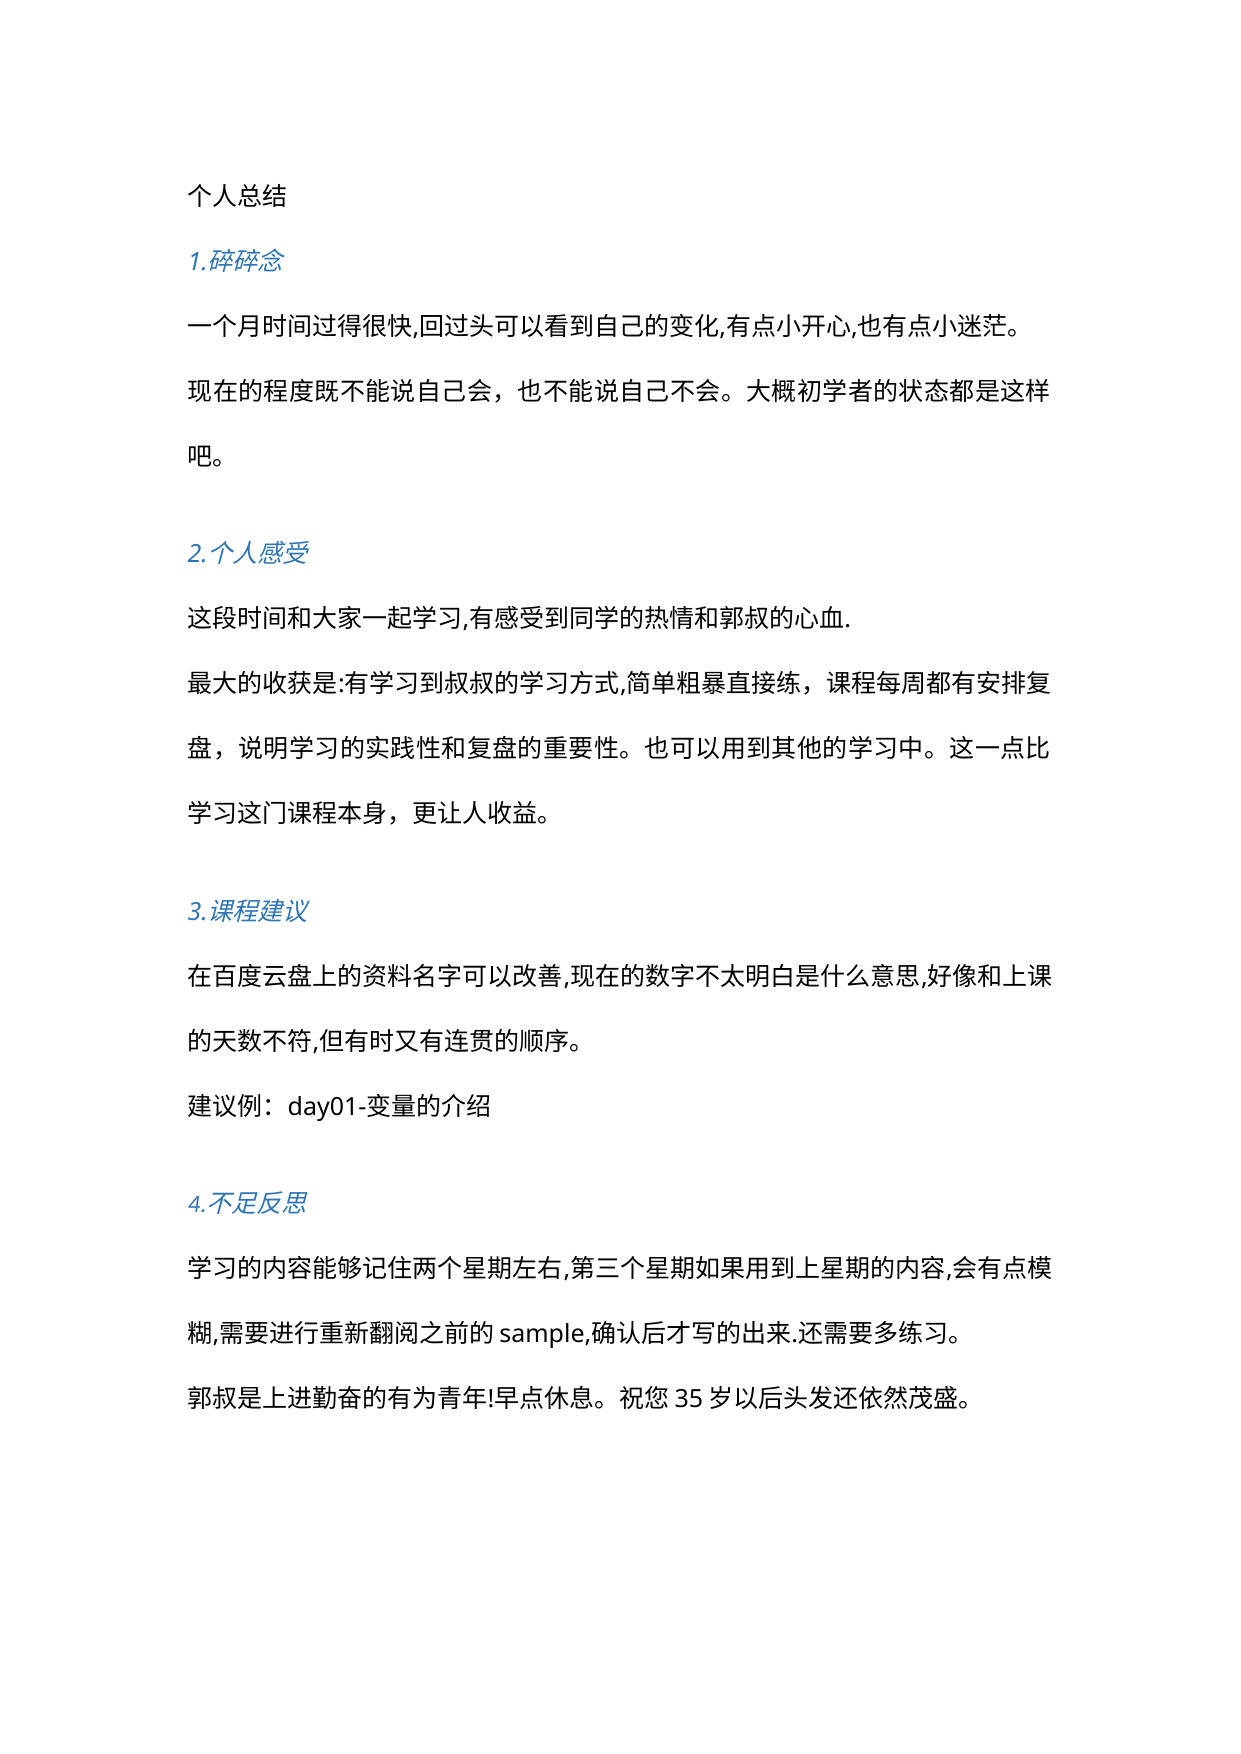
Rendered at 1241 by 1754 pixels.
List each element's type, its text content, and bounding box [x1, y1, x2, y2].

list 最大的收获是:有学习到叔叔的学习方式,简单粗暴直接练，课程每周都有安排复盘，说明学习的实践性和复盘的重要性。也可以用到其他的学习中。这一点比学习这门课程本身，更让人收益。 [187, 649, 1053, 844]
list 碎碎念 [187, 227, 1053, 292]
text 4.不足反思 [187, 1169, 1053, 1234]
list 个人感受 [187, 519, 1053, 584]
text 郭叔是上进勤奋的有为青年!早点休息。祝您35岁以后头发还依然茂盛。 [187, 1364, 1053, 1429]
list 一个月时间过得很快,回过头可以看到自己的变化,有点小开心,也有点小迷茫。 [187, 292, 1053, 357]
text 学习的内容能够记住两个星期左右,第三个星期如果用到上星期的内容,会有点模糊,需要进行重新翻阅之前的sample,确认后才写的出来.还需要多练习。 [187, 1234, 1053, 1364]
list 课程建议 [187, 877, 1053, 942]
list 在百度云盘上的资料名字可以改善,现在的数字不太明白是什么意思,好像和上课的天数不符,但有时又有连贯的顺序。 [187, 942, 1053, 1072]
list 现在的程度既不能说自己会，也不能说自己不会。大概初学者的状态都是这样吧。 [187, 357, 1053, 487]
text 个人总结 [187, 162, 1053, 227]
list 建议例：day01-变量的介绍 [187, 1072, 1053, 1137]
list 这段时间和大家一起学习,有感受到同学的热情和郭叔的心血. [187, 584, 1053, 649]
